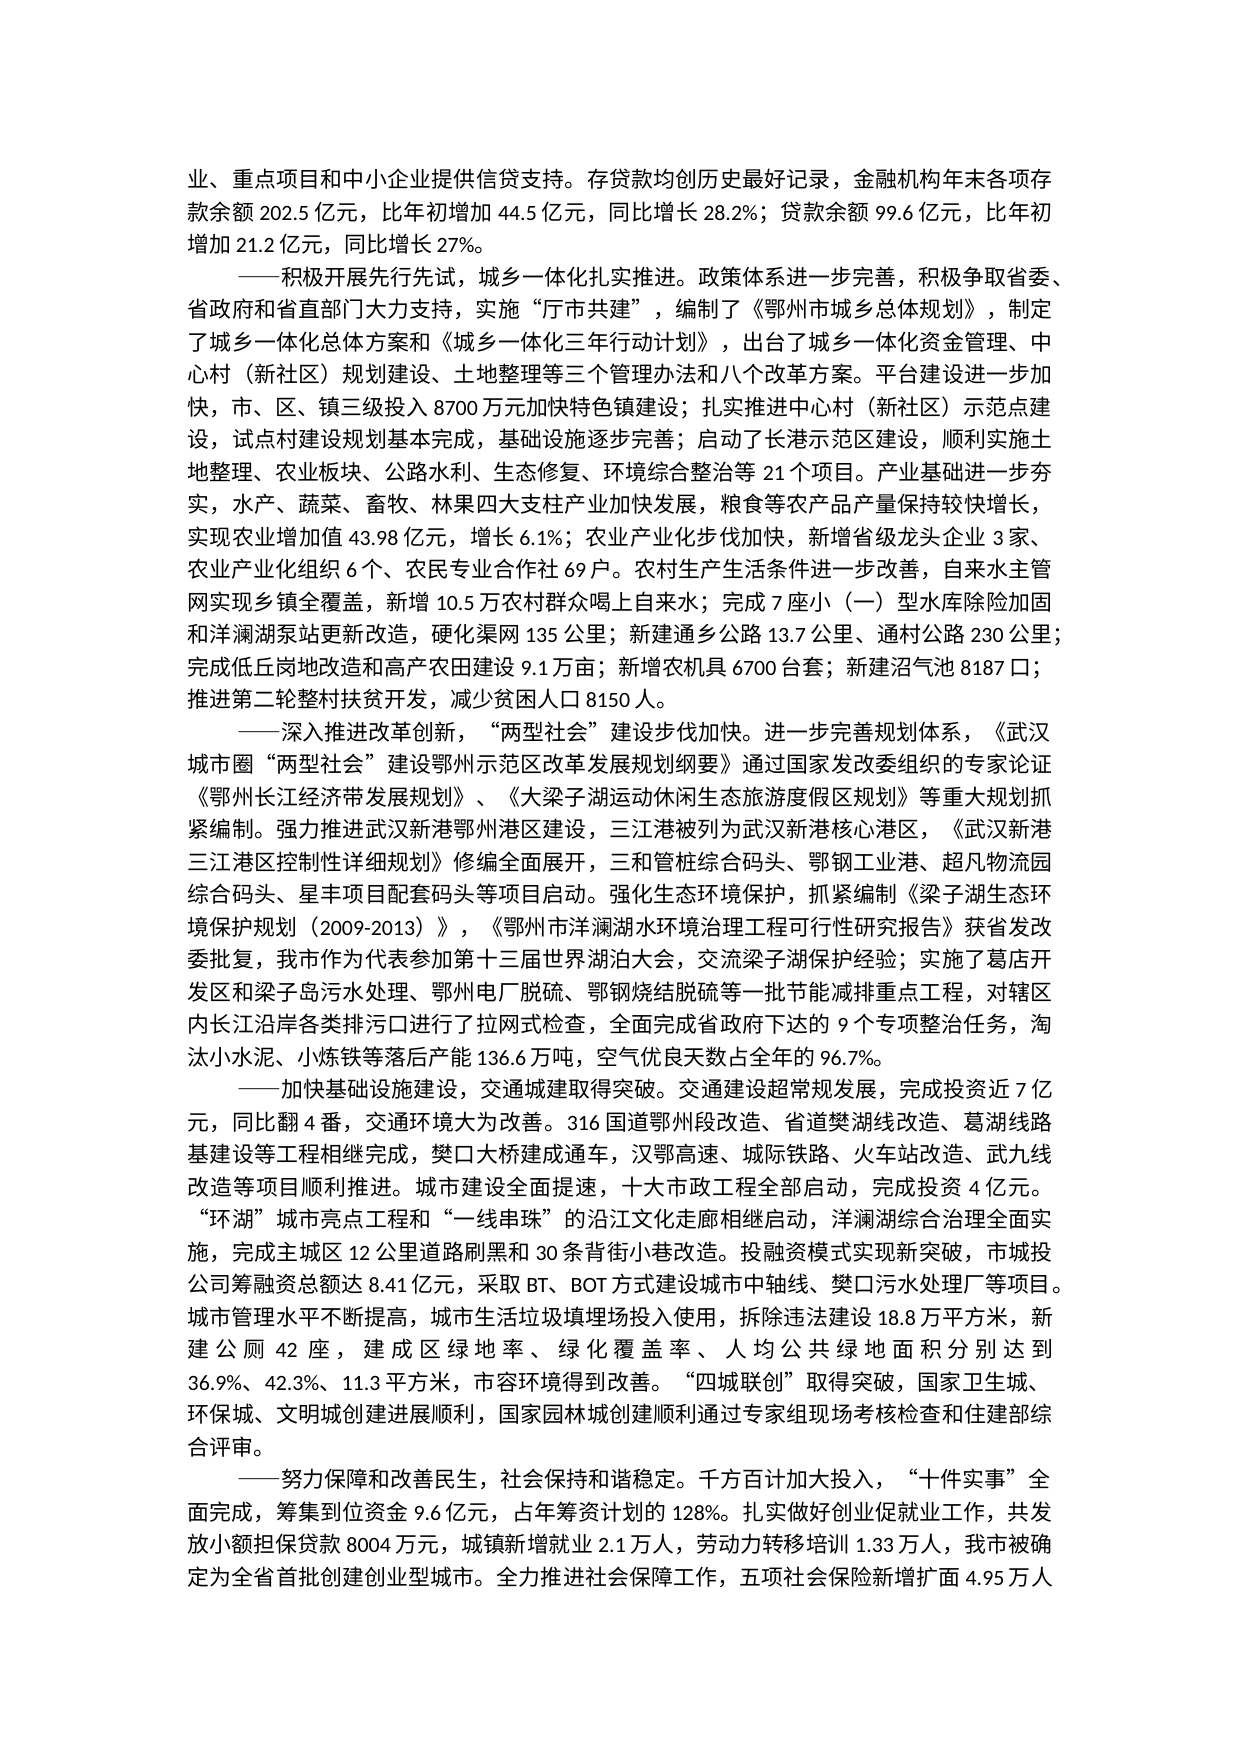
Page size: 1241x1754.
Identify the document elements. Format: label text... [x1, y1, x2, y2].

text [187, 1462, 1053, 1592]
text ——加快基础设施建设，交通城建取得突破。交通建设超常规发展，完成投资近7亿元，同比翻4番，交通环境大为改善。316国道鄂州段改造、省道樊湖线改造、葛湖线路基建设等工程相继完成，樊口大桥建成通车，汉鄂高速、城际铁路、火车站改造、武九线改造等项目顺利推进。城市建设全面提速，十大市政工程全部启动，完成投资4亿元。“环湖”城市亮点工程和“一线串珠”的沿江文化走廊相继启动，洋澜湖综合治理全面实施，完成主城区12公里道路刷黑和30条背街小巷改造。投融资模式实现新突破，市城投公司筹融资总额达8.41亿元，采取BT、BOT方式建设城市中轴线、樊口污水处理厂等项目。城市管理水平不断提高，城市生活垃圾填埋场投入使用，拆除违法建设18.8万平方米，新建公厕42座，建成区绿地率、绿化覆盖率、人均公共绿地面积分别达到36.9%、42.3%、11.3平方米，市容环境得到改善。“四城联创”取得突破，国家卫生城、环保城、文明城创建进展顺利，国家园林城创建顺利通过专家组现场考核检查和住建部综合评审。 [187, 1072, 1053, 1462]
text ——积极开展先行先试，城乡一体化扎实推进。政策体系进一步完善，积极争取省委、省政府和省直部门大力支持，实施“厅市共建”，编制了《鄂州市城乡总体规划》，制定了城乡一体化总体方案和《城乡一体化三年行动计划》，出台了城乡一体化资金管理、中心村（新社区）规划建设、土地整理等三个管理办法和八个改革方案。平台建设进一步加快，市、区、镇三级投入8700万元加快特色镇建设；扎实推进中心村（新社区）示范点建设，试点村建设规划基本完成，基础设施逐步完善；启动了长港示范区建设，顺利实施土地整理、农业板块、公路水利、生态修复、环境综合整治等21个项目。产业基础进一步夯实，水产、蔬菜、畜牧、林果四大支柱产业加快发展，粮食等农产品产量保持较快增长，实现农业增加值43.98亿元，增长6.1%；农业产业化步伐加快，新增省级龙头企业3家、农业产业化组织6个、农民专业合作社69户。农村生产生活条件进一步改善，自来水主管网实现乡镇全覆盖，新增10.5万农村群众喝上自来水；完成7座小（一）型水库除险加固和洋澜湖泵站更新改造，硬化渠网135公里；新建通乡公路13.7公里、通村公路230公里；完成低丘岗地改造和高产农田建设9.1万亩；新增农机具6700台套；新建沼气池8187口；推进第二轮整村扶贫开发，减少贫困人口8150人。 [187, 259, 1053, 714]
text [187, 162, 1053, 259]
text ——深入推进改革创新，“两型社会”建设步伐加快。进一步完善规划体系，《武汉城市圈“两型社会”建设鄂州示范区改革发展规划纲要》通过国家发改委组织的专家论证，《鄂州长江经济带发展规划》、《大梁子湖运动休闲生态旅游度假区规划》等重大规划抓紧编制。强力推进武汉新港鄂州港区建设，三江港被列为武汉新港核心港区，《武汉新港三江港区控制性详细规划》修编全面展开，三和管桩综合码头、鄂钢工业港、超凡物流园综合码头、星丰项目配套码头等项目启动。强化生态环境保护，抓紧编制《梁子湖生态环境保护规划（2009-2013）》，《鄂州市洋澜湖水环境治理工程可行性研究报告》获省发改委批复，我市作为代表参加第十三届世界湖泊大会，交流梁子湖保护经验；实施了葛店开发区和梁子岛污水处理、鄂州电厂脱硫、鄂钢烧结脱硫等一批节能减排重点工程，对辖区内长江沿岸各类排污口进行了拉网式检查，全面完成省政府下达的9个专项整治任务，淘汰小水泥、小炼铁等落后产能136.6万吨，空气优良天数占全年的96.7%。 [187, 714, 1053, 1072]
